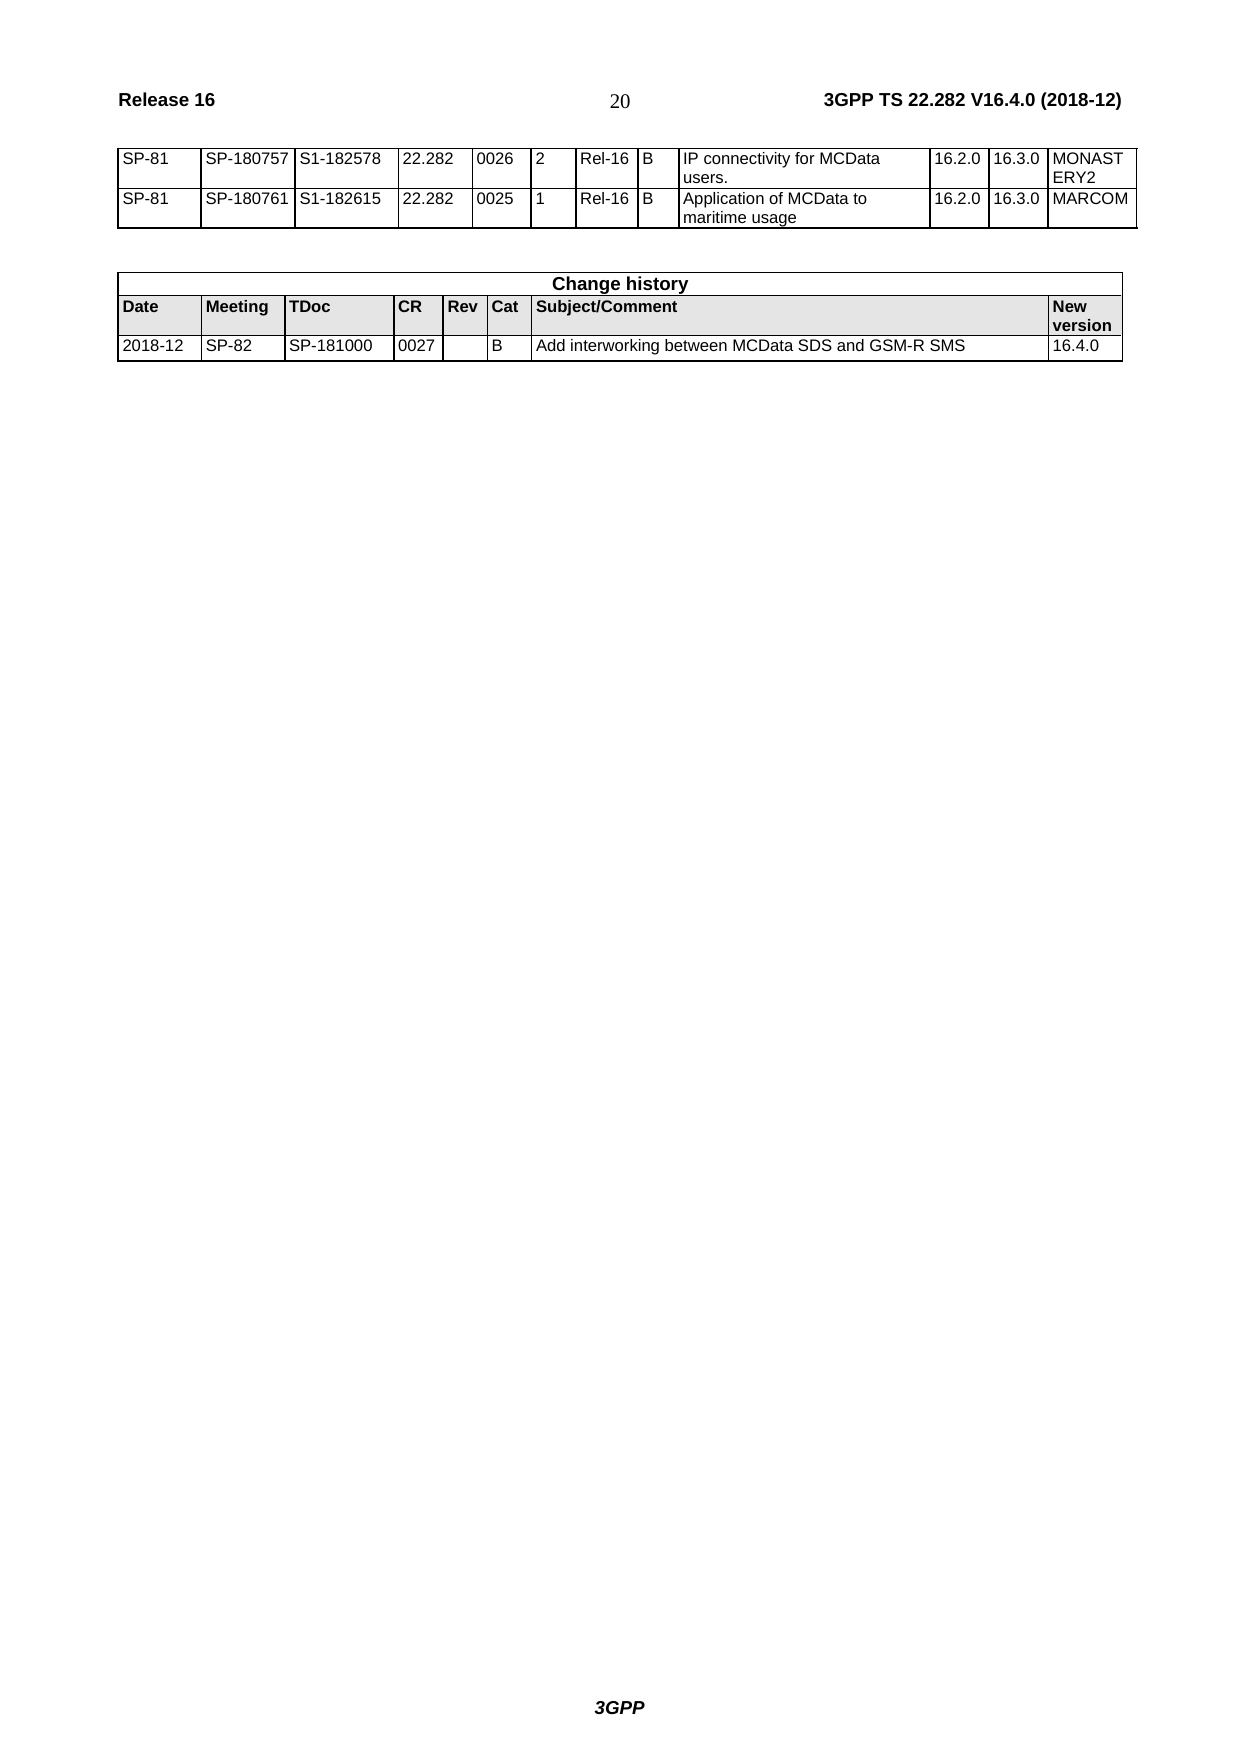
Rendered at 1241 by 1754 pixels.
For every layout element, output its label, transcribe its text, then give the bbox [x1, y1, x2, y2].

table_header Change history [119, 273, 1122, 295]
table_cell 16.3.0 [990, 189, 1047, 227]
table_cell TDoc [286, 296, 393, 335]
table_cell 16.2.0 [931, 189, 988, 227]
table_cell Date [119, 296, 201, 335]
table_cell Subject/Comment [532, 296, 1048, 335]
table_cell 0025 [473, 189, 530, 227]
table_cell 16.3.0 [990, 149, 1047, 187]
table_cell 22.282 [399, 149, 472, 187]
table_cell 16.2.0 [931, 149, 988, 187]
table_cell SP-81 [119, 189, 200, 227]
table_cell IP connectivity for MCData users. [680, 149, 929, 187]
table_cell [444, 336, 487, 360]
table_cell SP-181000 [286, 336, 393, 360]
table_cell SP-180757 [202, 149, 294, 187]
table_cell B [639, 189, 678, 227]
table_cell Rel-16 [577, 189, 637, 227]
table_cell S1-182615 [296, 189, 398, 227]
table_cell Rev [444, 296, 487, 335]
table_cell 0027 [395, 336, 442, 360]
table_cell SP-81 [119, 149, 200, 187]
table_cell Meeting [202, 296, 284, 335]
table_cell B [639, 149, 678, 187]
table_cell 16.4.0 [1049, 335, 1122, 360]
table_cell 0026 [473, 149, 530, 187]
table_cell B [488, 336, 531, 360]
table_cell Rel-16 [577, 149, 637, 187]
table_cell New version [1049, 295, 1122, 335]
table_cell 22.282 [399, 189, 472, 227]
table_cell 2 [532, 149, 575, 187]
table_cell MONASTERY2 [1049, 149, 1136, 187]
table_cell CR [395, 296, 442, 335]
table_cell SP-180761 [202, 189, 294, 227]
table_cell SP-82 [202, 336, 284, 360]
table_cell 1 [532, 189, 575, 227]
table_cell 2018-12 [119, 336, 201, 360]
table_cell Add interworking between MCData SDS and GSM-R SMS [532, 336, 1048, 360]
table_cell Application of MCData to maritime usage [680, 189, 929, 227]
table_cell Cat [488, 296, 531, 335]
table_cell S1-182578 [296, 149, 398, 187]
table_cell MARCOM [1049, 189, 1136, 227]
